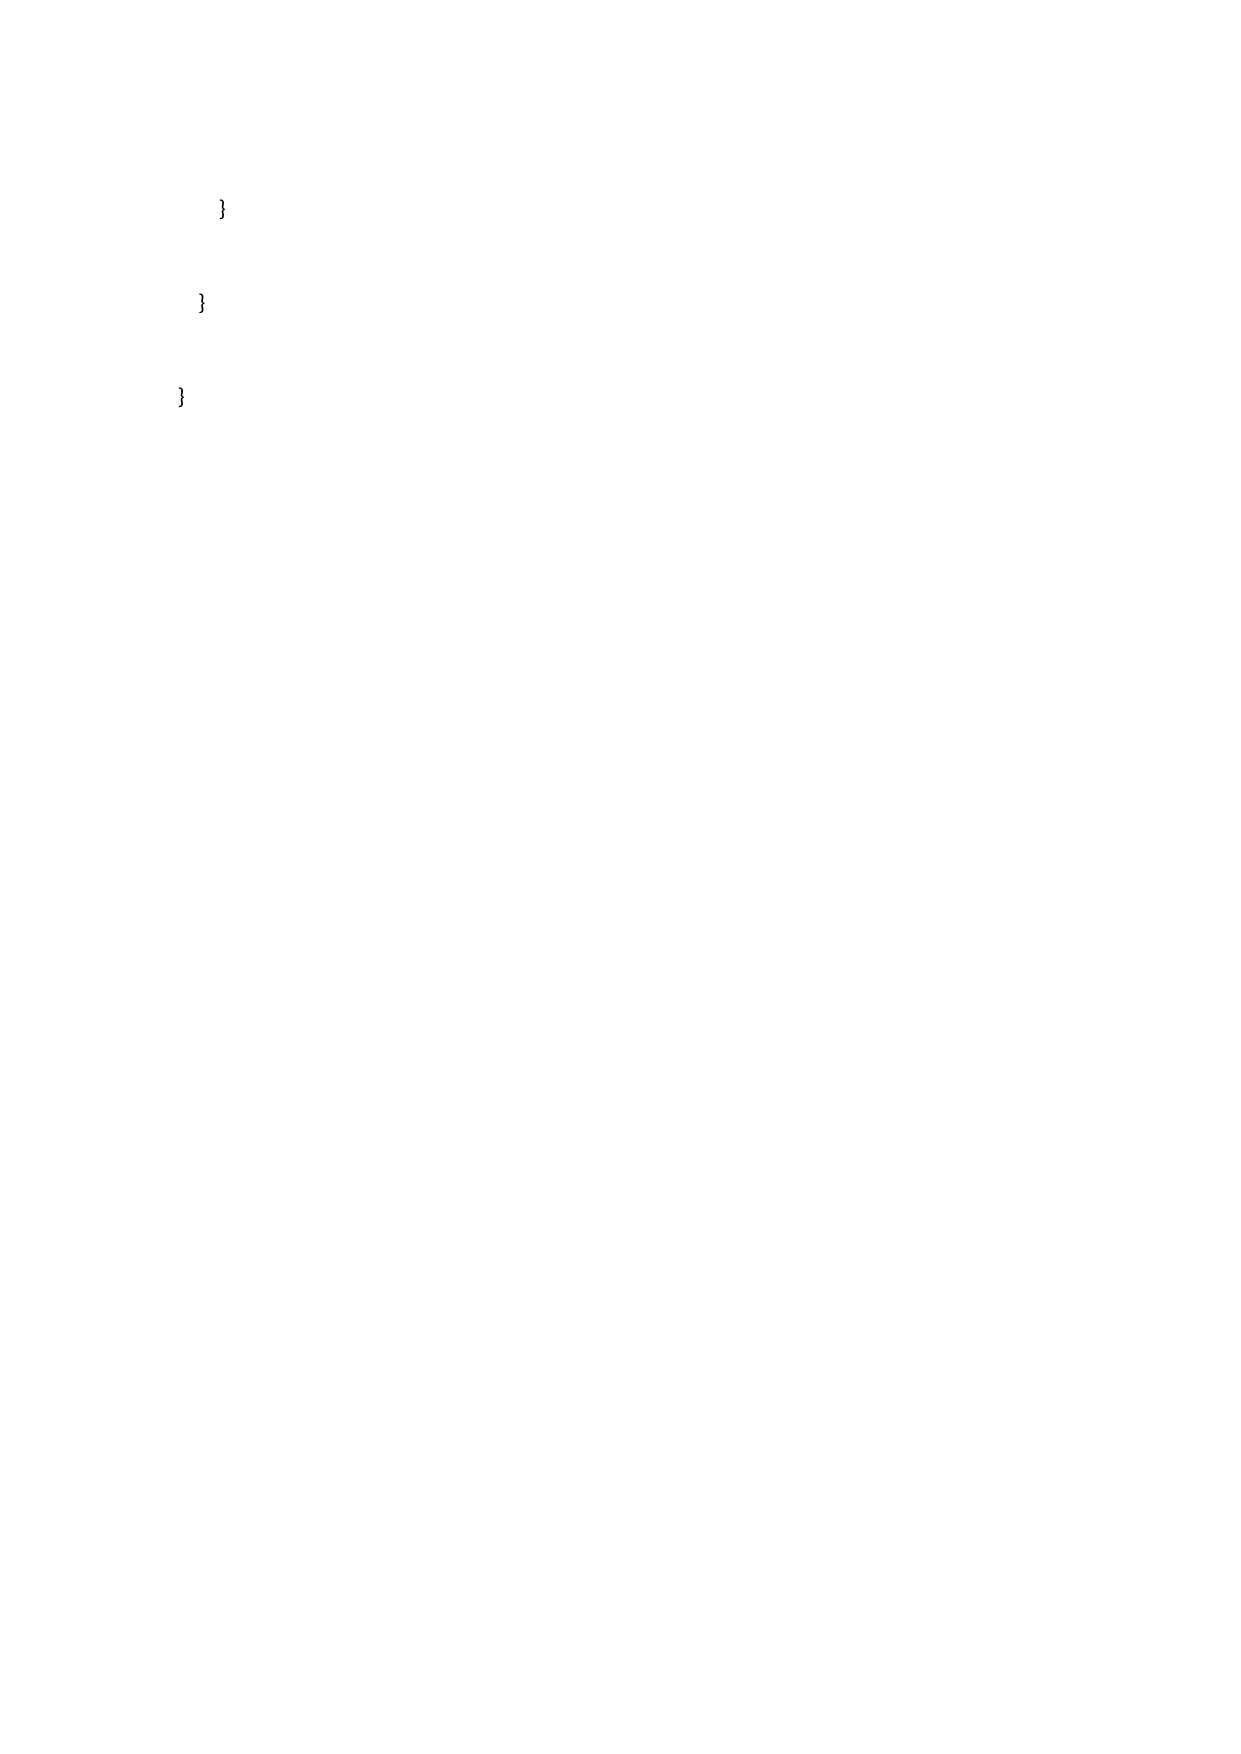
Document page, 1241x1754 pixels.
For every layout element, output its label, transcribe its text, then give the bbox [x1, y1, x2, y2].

text } [177, 194, 1063, 222]
text } [177, 288, 1063, 316]
text } [177, 382, 1063, 410]
